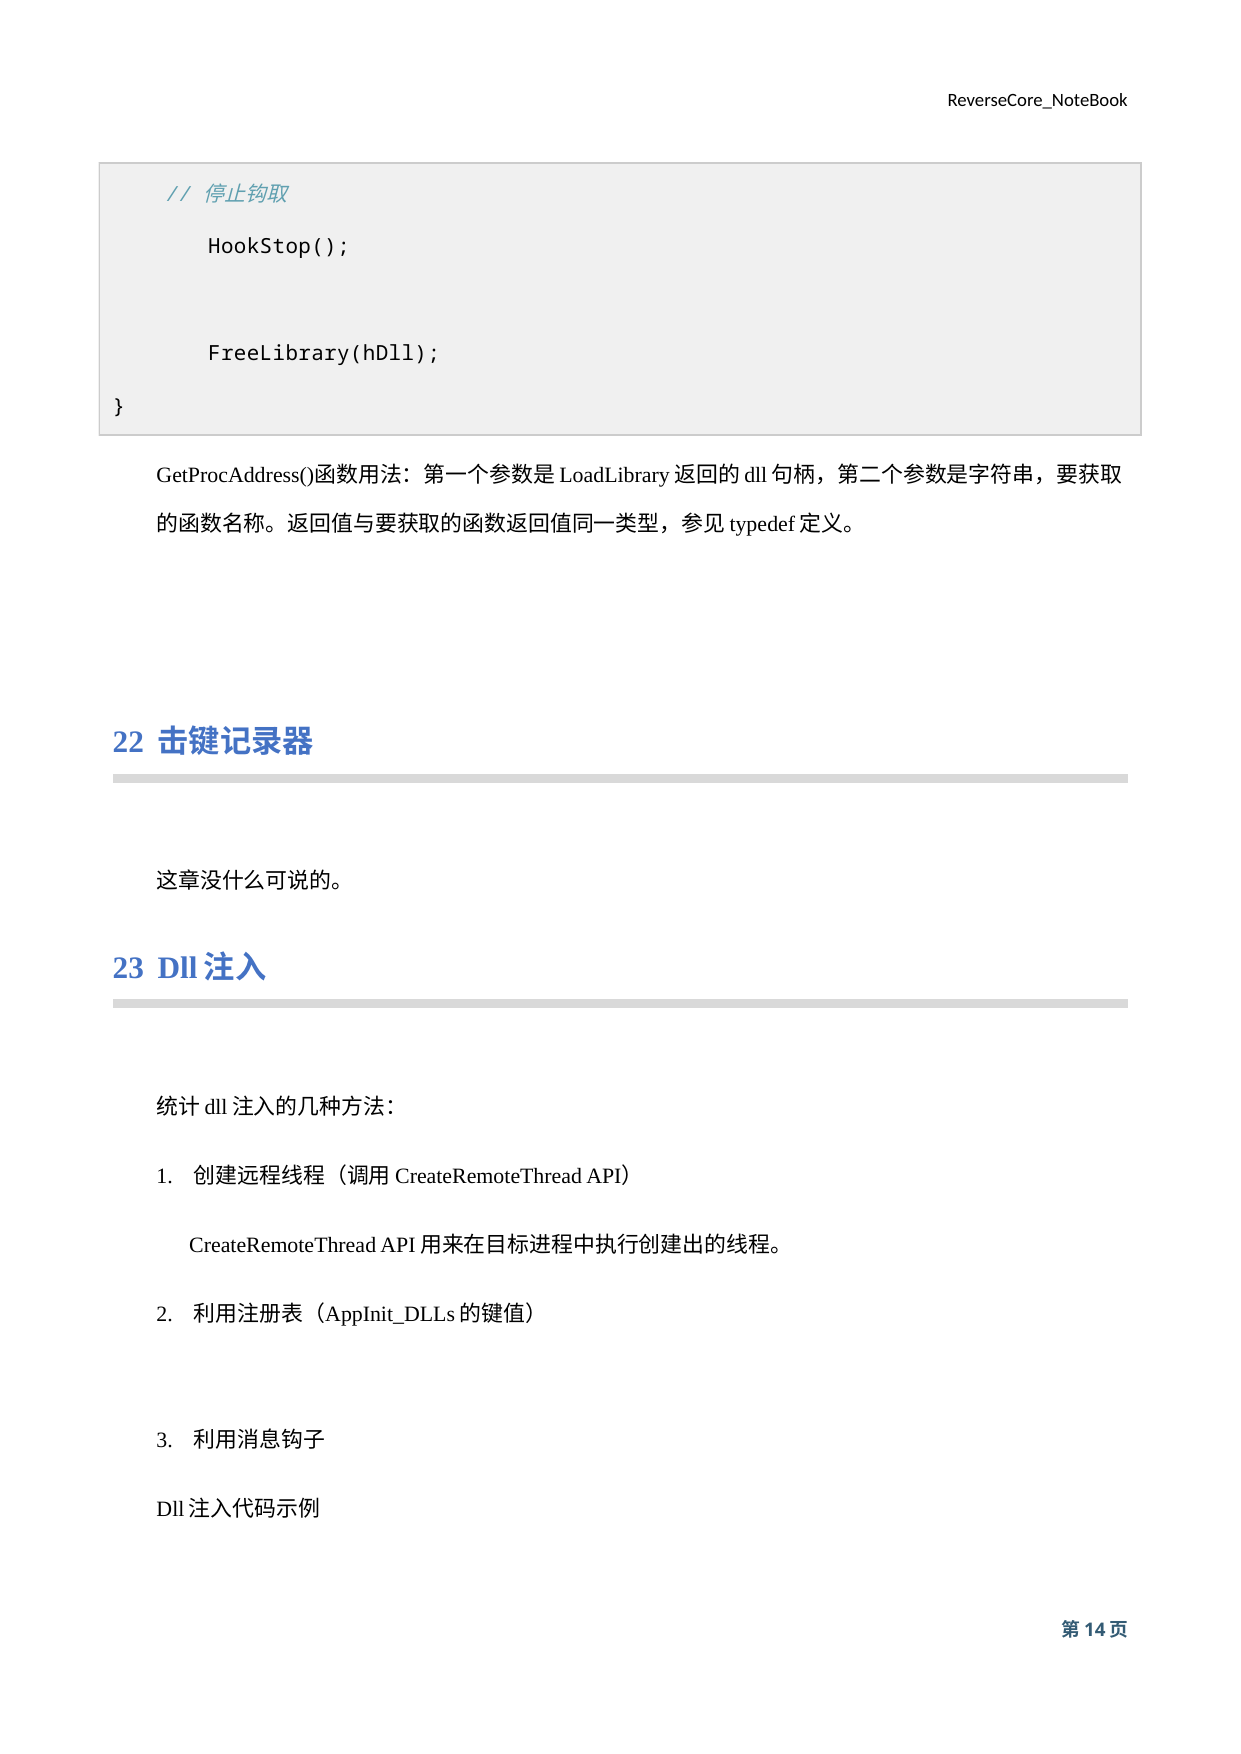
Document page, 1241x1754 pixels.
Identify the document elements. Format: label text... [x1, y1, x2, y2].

text FreeLibrary(hDll); [100, 322, 1140, 368]
text CreateRemoteThread API用来在目标进程中执行创建出的线程。 [156, 1227, 1128, 1259]
text GetProcAddress()函数用法：第一个参数是LoadLibrary返回的dll句柄，第二个参数是字符串，要获取的函数名称。返回值与要获取的函数返回值同一类型，参见typedef定义。 [156, 457, 1128, 538]
text HookStop(); [100, 215, 1140, 262]
list 利用消息钩子 [156, 1422, 1128, 1454]
text } [100, 375, 1140, 434]
text 统计dll注入的几种方法： [112, 1088, 1128, 1121]
text Dll注入代码示例 [112, 1491, 1128, 1523]
text // 停止钩取 [100, 164, 1140, 208]
subtitle Dll注入 [112, 932, 1128, 1008]
list 创建远程线程（调用CreateRemoteThread API） [156, 1158, 1128, 1190]
list 利用注册表（AppInit_DLLs的键值） [156, 1296, 1128, 1328]
subtitle 击键记录器 [112, 707, 1128, 783]
text 这章没什么可说的。 [112, 863, 1128, 895]
